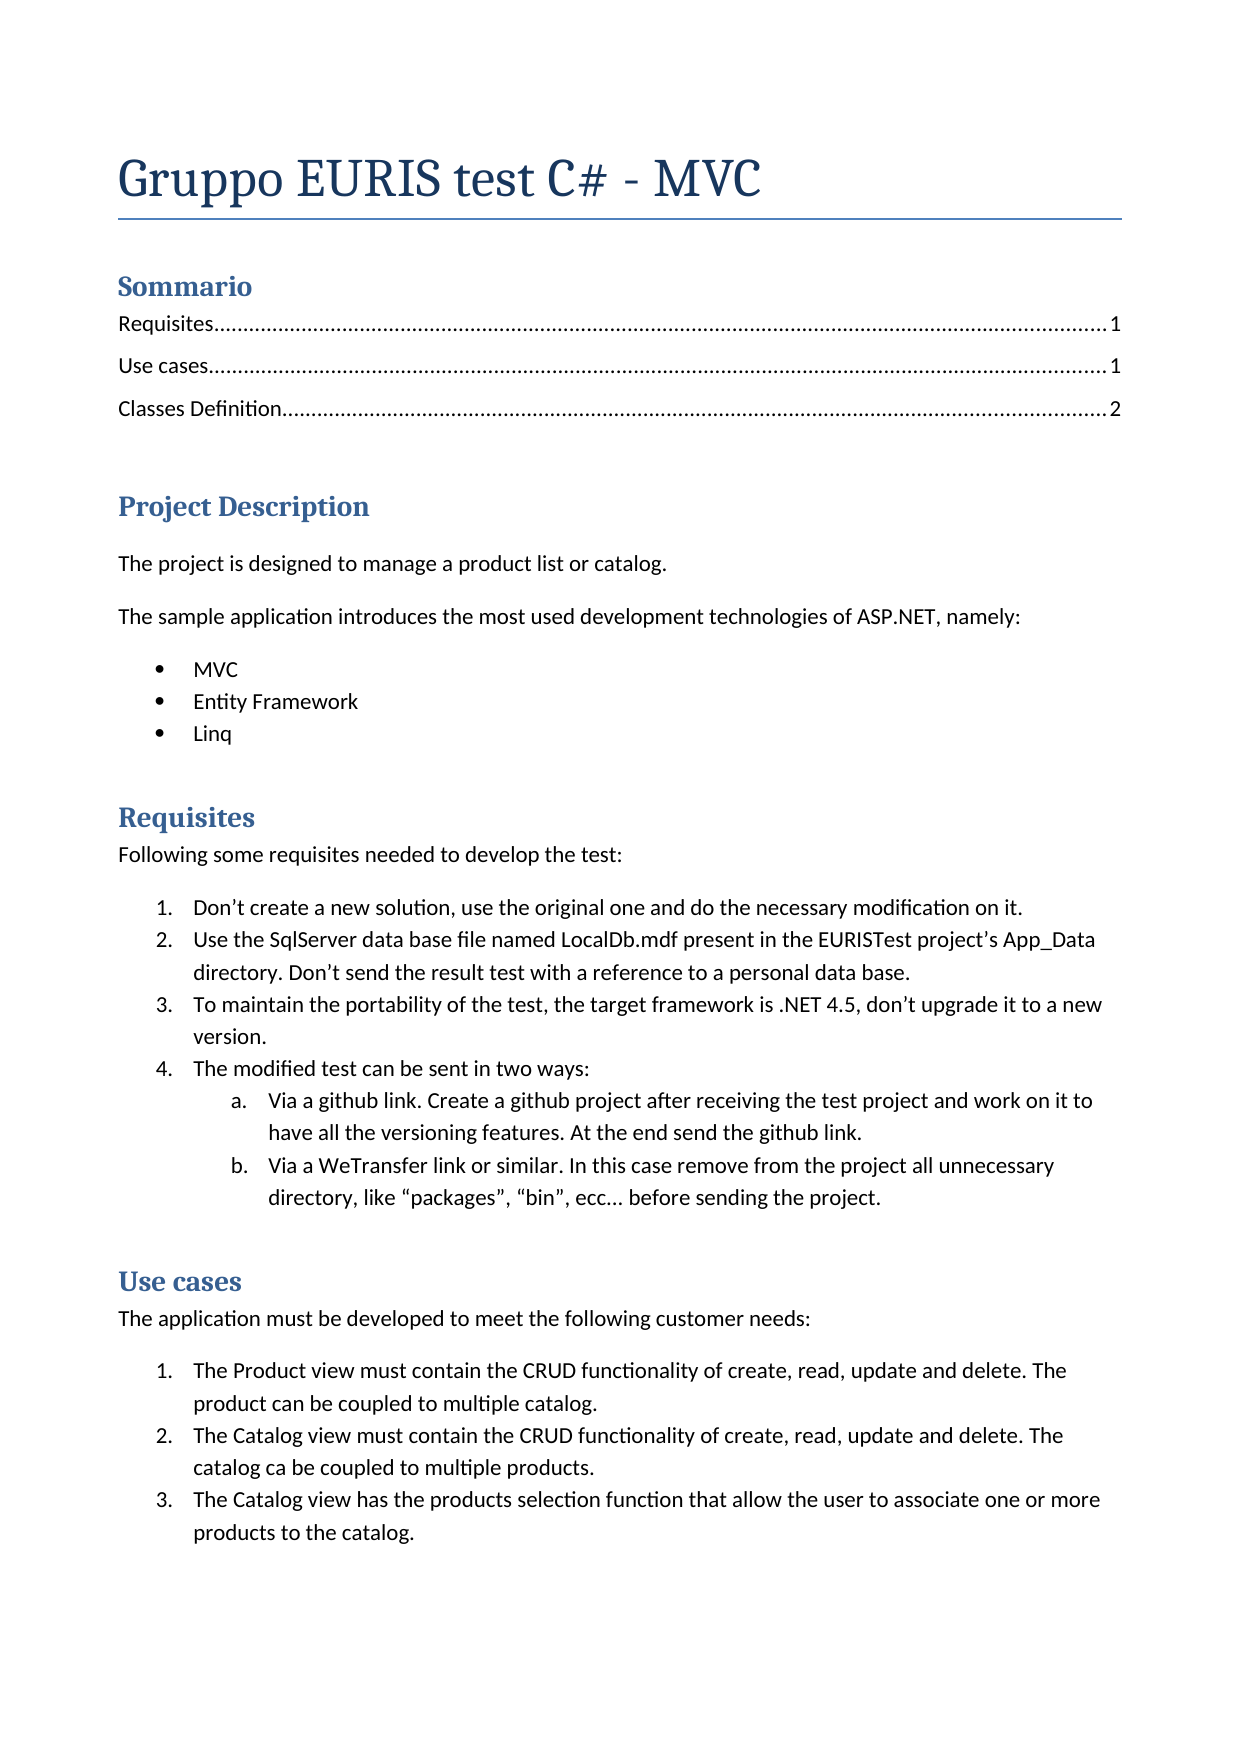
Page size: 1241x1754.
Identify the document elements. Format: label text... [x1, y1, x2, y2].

subtitle Use cases [118, 1265, 1122, 1299]
list To maintain the portability of the test, the target framework is .NET 4.5, don’t upgrade it to a new version. [156, 990, 1122, 1050]
list Don’t create a new solution, use the original one and do the necessary modification on it. [156, 893, 1122, 921]
title Gruppo EURIS test C# - MVC [118, 148, 1122, 218]
list Via a WeTransfer link or similar. In this case remove from the project all unnecessary directory, like “packages”, “bin”, ecc... before sending the project. [231, 1151, 1122, 1211]
list Linq [156, 719, 1122, 747]
text The project is designed to manage a product list or catalog. [118, 549, 1122, 577]
list The Catalog view must contain the CRUD functionality of create, read, update and delete. The catalog ca be coupled to multiple products. [156, 1421, 1122, 1481]
list Entity Framework [156, 687, 1122, 715]
list The Catalog view has the products selection function that allow the user to associate one or more products to the catalog. [156, 1485, 1122, 1546]
text The sample application introduces the most used development technologies of ASP.NET, namely: [118, 602, 1122, 630]
text The application must be developed to meet the following customer needs: [118, 1304, 1122, 1332]
list The Product view must contain the CRUD functionality of create, read, update and delete. The product can be coupled to multiple catalog. [156, 1357, 1122, 1417]
text Project Description [118, 490, 1122, 523]
list Via a github link. Create a github project after receiving the test project and work on it to have all the versioning features. At the end send the github link. [231, 1086, 1122, 1147]
text Following some requisites needed to develop the test: [118, 840, 1122, 868]
list Use the SqlServer data base file named LocalDb.mdf present in the EURISTest project’s App_Data directory. Don’t send the result test with a reference to a personal data base. [156, 925, 1122, 986]
list The modified test can be sent in two ways: [156, 1054, 1122, 1082]
list MVC [156, 655, 1122, 683]
subtitle Requisites [118, 802, 1122, 835]
